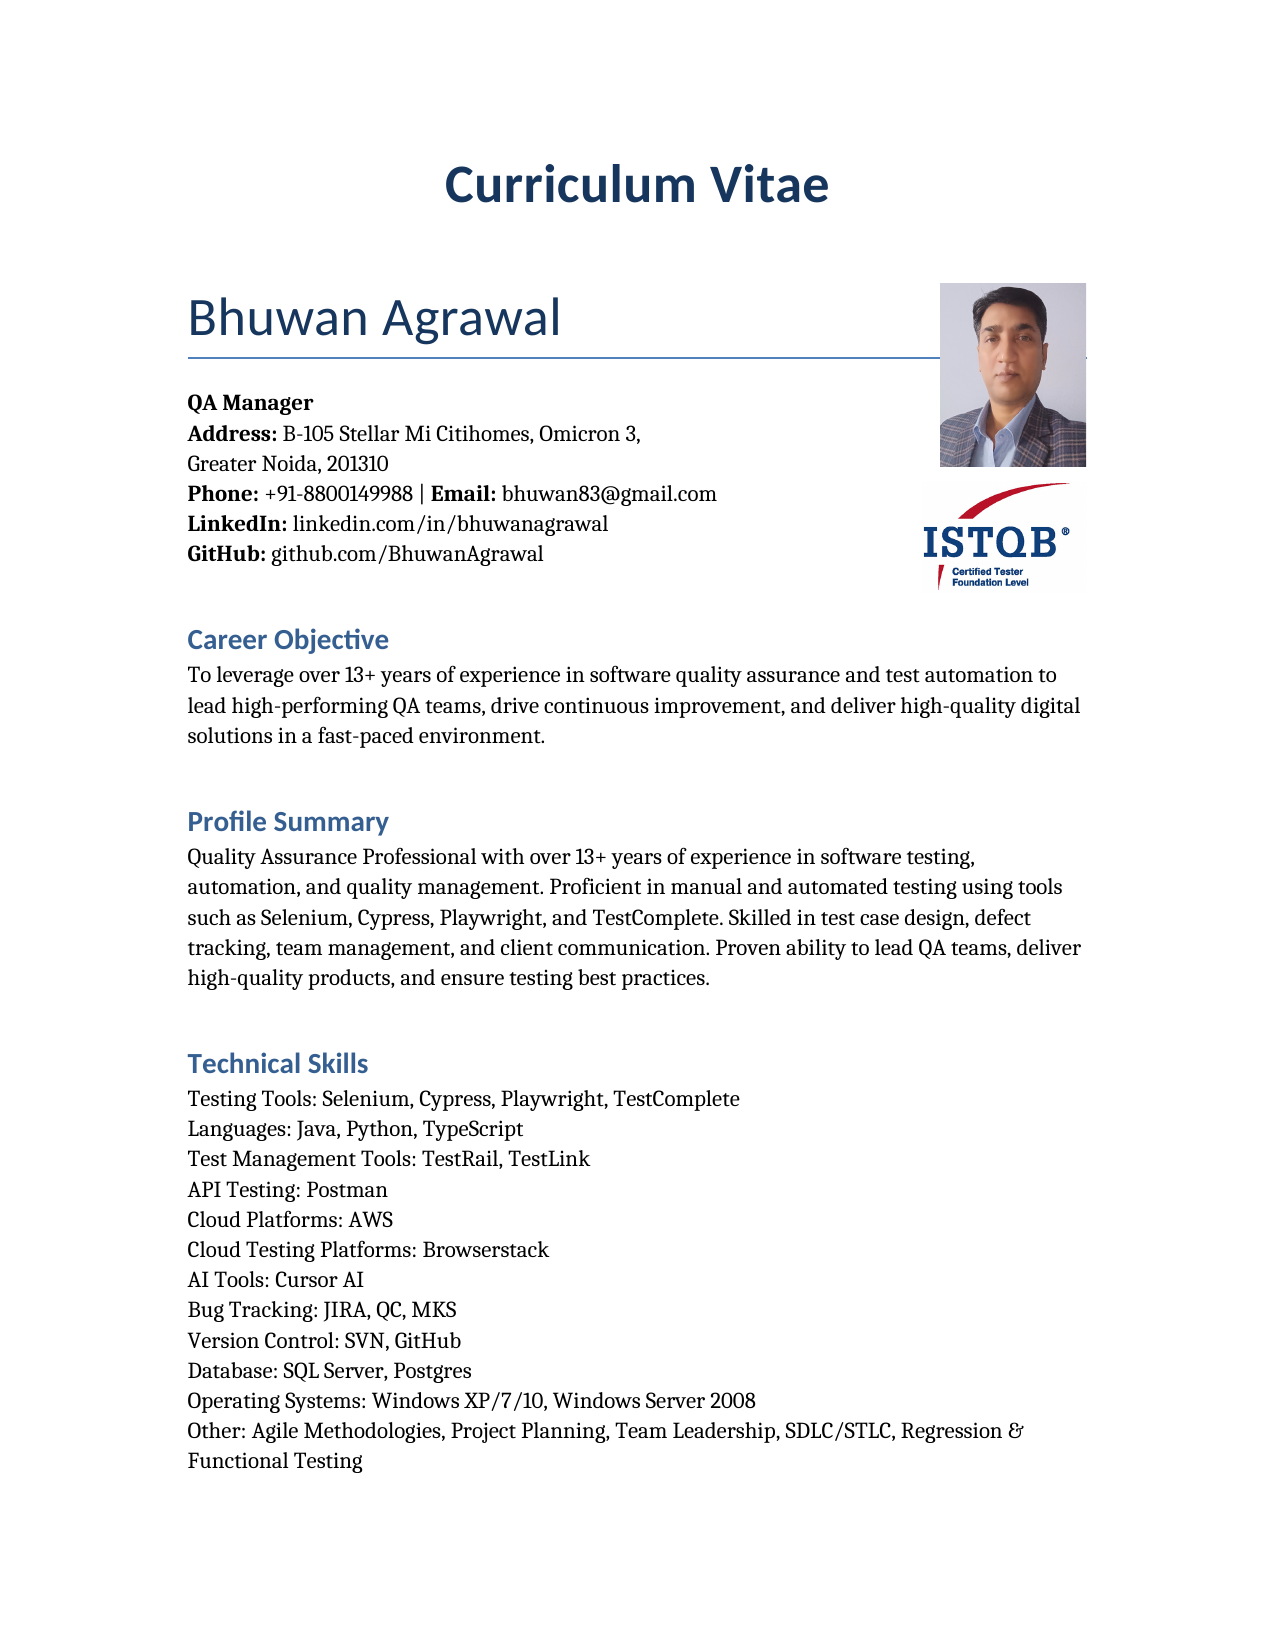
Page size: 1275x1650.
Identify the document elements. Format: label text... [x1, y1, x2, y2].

subtitle Technical Skills [187, 1045, 1087, 1081]
list AI Tools: Cursor AI [187, 1267, 1087, 1293]
title Bhuwan Agrawal [187, 282, 1087, 359]
list Testing Tools: Selenium, Cypress, Playwright, TestComplete [187, 1086, 1087, 1112]
list Operating Systems: Windows XP/7/10, Windows Server 2008 [187, 1388, 1087, 1414]
list Other: Agile Methodologies, Project Planning, Team Leadership, SDLC/STLC, Regression & Functional Testing [187, 1418, 1087, 1475]
text Greater Noida, 201310 [187, 451, 1087, 477]
picture [940, 283, 1087, 467]
title Curriculum Vitae [187, 150, 1087, 216]
list Cloud Platforms: AWS [187, 1207, 1087, 1233]
list Database: SQL Server, Postgres [187, 1358, 1087, 1384]
list API Testing: Postman [187, 1176, 1087, 1203]
text QA Manager [187, 390, 940, 416]
text GitHub: github.com/BhuwanAgrawal [187, 541, 921, 567]
list Languages: Java, Python, TypeScript [187, 1116, 1087, 1142]
subtitle Career Objective [187, 621, 1087, 657]
text Phone: +91-8800149988 | Email: bhuwan83@gmail.com [187, 481, 921, 507]
text Address: B-105 Stellar Mi Citihomes, Omicron 3, [187, 420, 940, 447]
list Version Control: SVN, GitHub [187, 1327, 1087, 1354]
text LinkedIn: linkedin.com/in/bhuwanagrawal [187, 511, 921, 537]
subtitle Profile Summary [187, 803, 1087, 838]
list Cloud Testing Platforms: Browserstack [187, 1237, 1087, 1263]
list Test Management Tools: TestRail, TestLink [187, 1146, 1087, 1173]
text Quality Assurance Professional with over 13+ years of experience in software testing, automation, and quality management. Proficient in manual and automated testing using tools such as Selenium, Cypress, Playwright, and TestComplete. Skilled in test case design, defect tracking, team management, and client communication. Proven ability to lead QA teams, deliver high-quality products, and ensure testing best practices. [187, 844, 1087, 991]
list Bug Tracking: JIRA, QC, MKS [187, 1297, 1087, 1324]
picture [921, 481, 1088, 593]
text To leverage over 13+ years of experience in software quality assurance and test automation to lead high-performing QA teams, drive continuous improvement, and deliver high-quality digital solutions in a fast-paced environment. [187, 662, 1087, 749]
